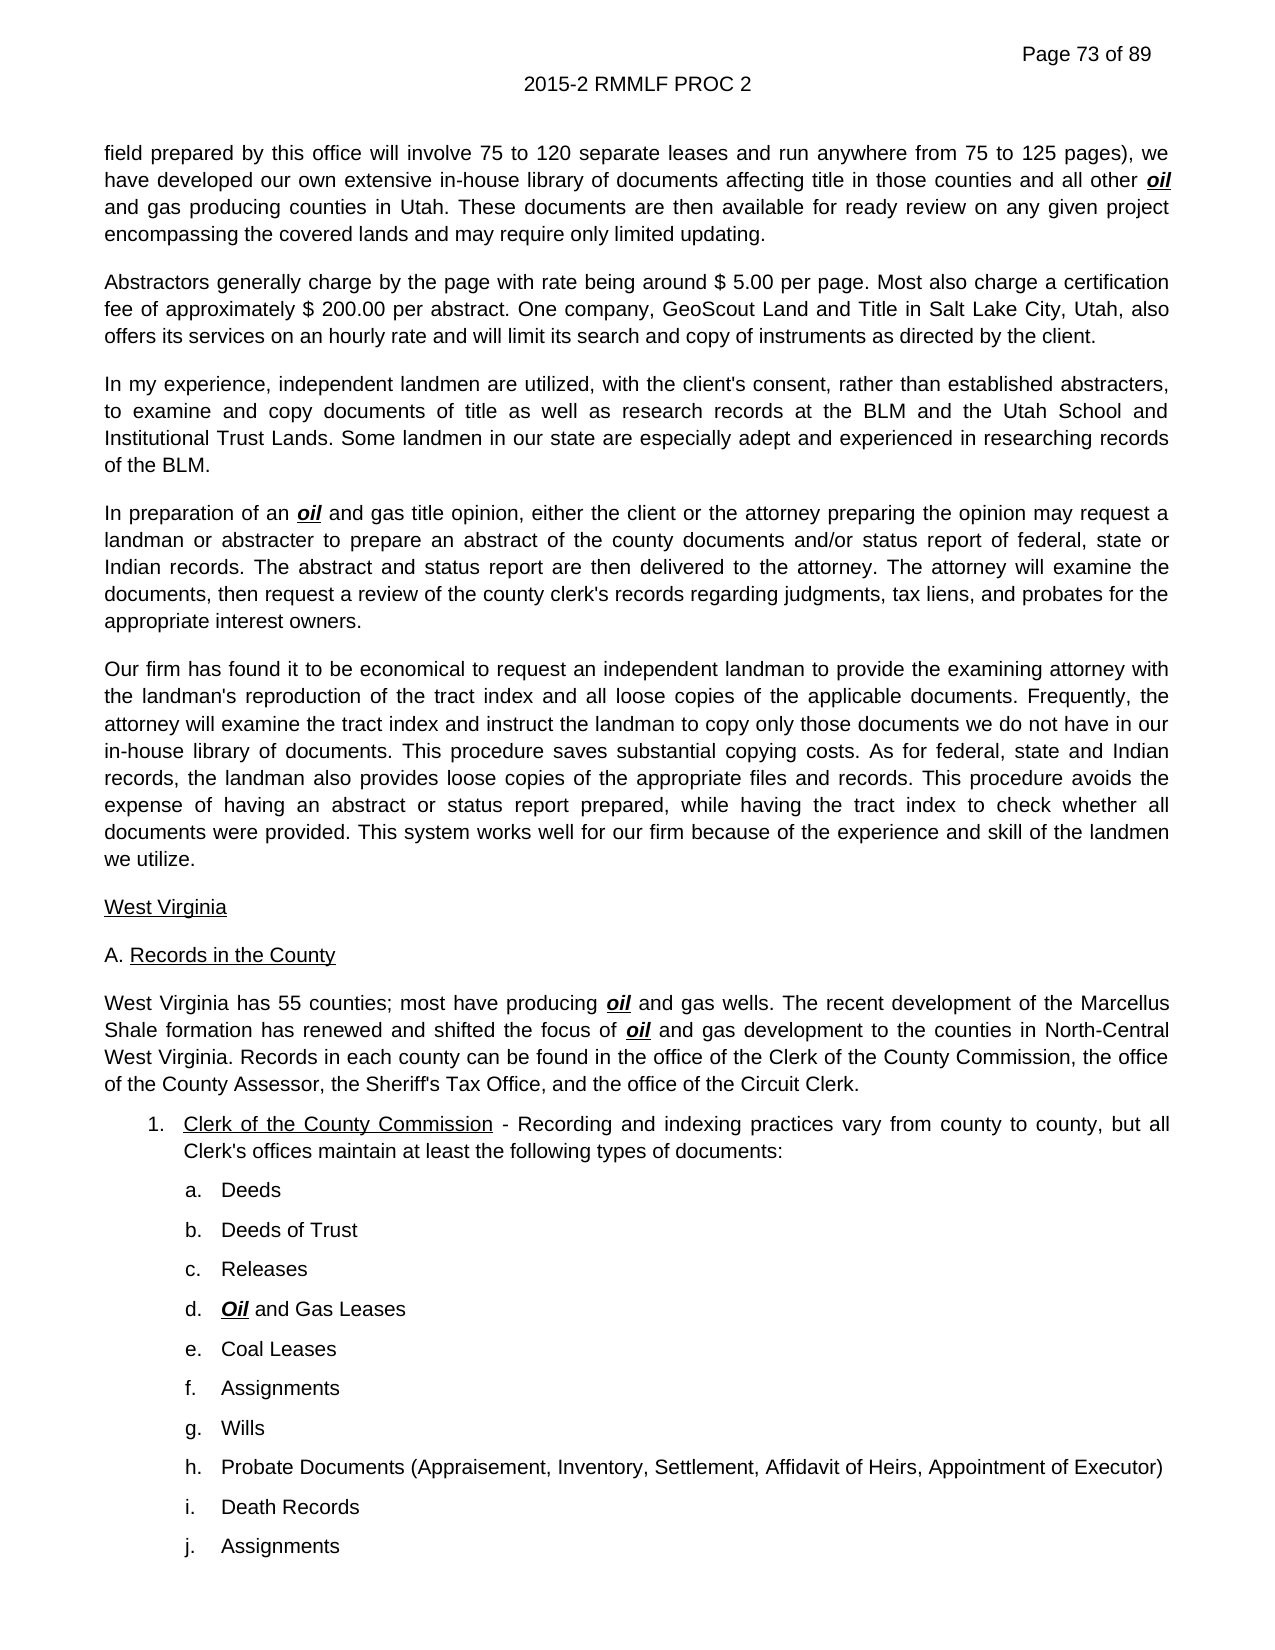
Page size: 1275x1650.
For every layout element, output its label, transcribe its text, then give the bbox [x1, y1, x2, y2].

list Oil and Gas Leases [179, 1294, 1171, 1321]
list Assignments [179, 1531, 1171, 1558]
text In my experience, independent landmen are utilized, with the client's consent, rather than established abstracters, to examine and copy documents of title as well as research records at the BLM and the Utah School and Institutional Trust Lands. Some landmen in our state are especially adept and experienced in researching records of the BLM. [104, 369, 1171, 477]
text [104, 137, 1171, 246]
text West Virginia [104, 892, 1171, 919]
list Assignments [179, 1373, 1171, 1400]
list Probate Documents (Appraisement, Inventory, Settlement, Affidavit of Heirs, Appointment of Executor) [179, 1452, 1171, 1479]
text West Virginia has 55 counties; most have producing oil and gas wells. The recent development of the Marcellus Shale formation has renewed and shifted the focus of oil and gas development to the counties in North-Central West Virginia. Records in each county can be found in the office of the Clerk of the County Commission, the office of the County Assessor, the Sheriff's Tax Office, and the office of the Circuit Clerk. [104, 987, 1171, 1096]
text In preparation of an oil and gas title opinion, either the client or the attorney preparing the opinion may request a landman or abstracter to prepare an abstract of the county documents and/or status report of federal, state or Indian records. The abstract and status report are then delivered to the attorney. The attorney will examine the documents, then request a review of the county clerk's records regarding judgments, tax liens, and probates for the appropriate interest owners. [104, 498, 1171, 633]
list Death Records [179, 1492, 1171, 1519]
list Wills [179, 1412, 1171, 1439]
list Deeds of Trust [179, 1214, 1171, 1242]
list Coal Leases [179, 1333, 1171, 1360]
text Abstractors generally charge by the page with rate being around $ 5.00 per page. Most also charge a certification fee of approximately $ 200.00 per abstract. One company, GeoScout Land and Title in Salt Lake City, Utah, also offers its services on an hourly rate and will limit its search and copy of instruments as directed by the client. [104, 267, 1171, 348]
list Deeds [179, 1175, 1171, 1202]
text A. Records in the County [104, 939, 1171, 967]
list Clerk of the County Commission - Recording and indexing practices vary from county to county, but all Clerk's offices maintain at least the following types of documents: [142, 1108, 1171, 1162]
list Releases [179, 1254, 1171, 1281]
text Our firm has found it to be economical to request an independent landman to provide the examining attorney with the landman's reproduction of the tract index and all loose copies of the applicable documents. Frequently, the attorney will examine the tract index and instruct the landman to copy only those documents we do not have in our in-house library of documents. This procedure saves substantial copying costs. As for federal, state and Indian records, the landman also provides loose copies of the appropriate files and records. This procedure avoids the expense of having an abstract or status report prepared, while having the tract index to check whether all documents were provided. This system works well for our firm because of the experience and skill of the landmen we utilize. [104, 654, 1171, 871]
